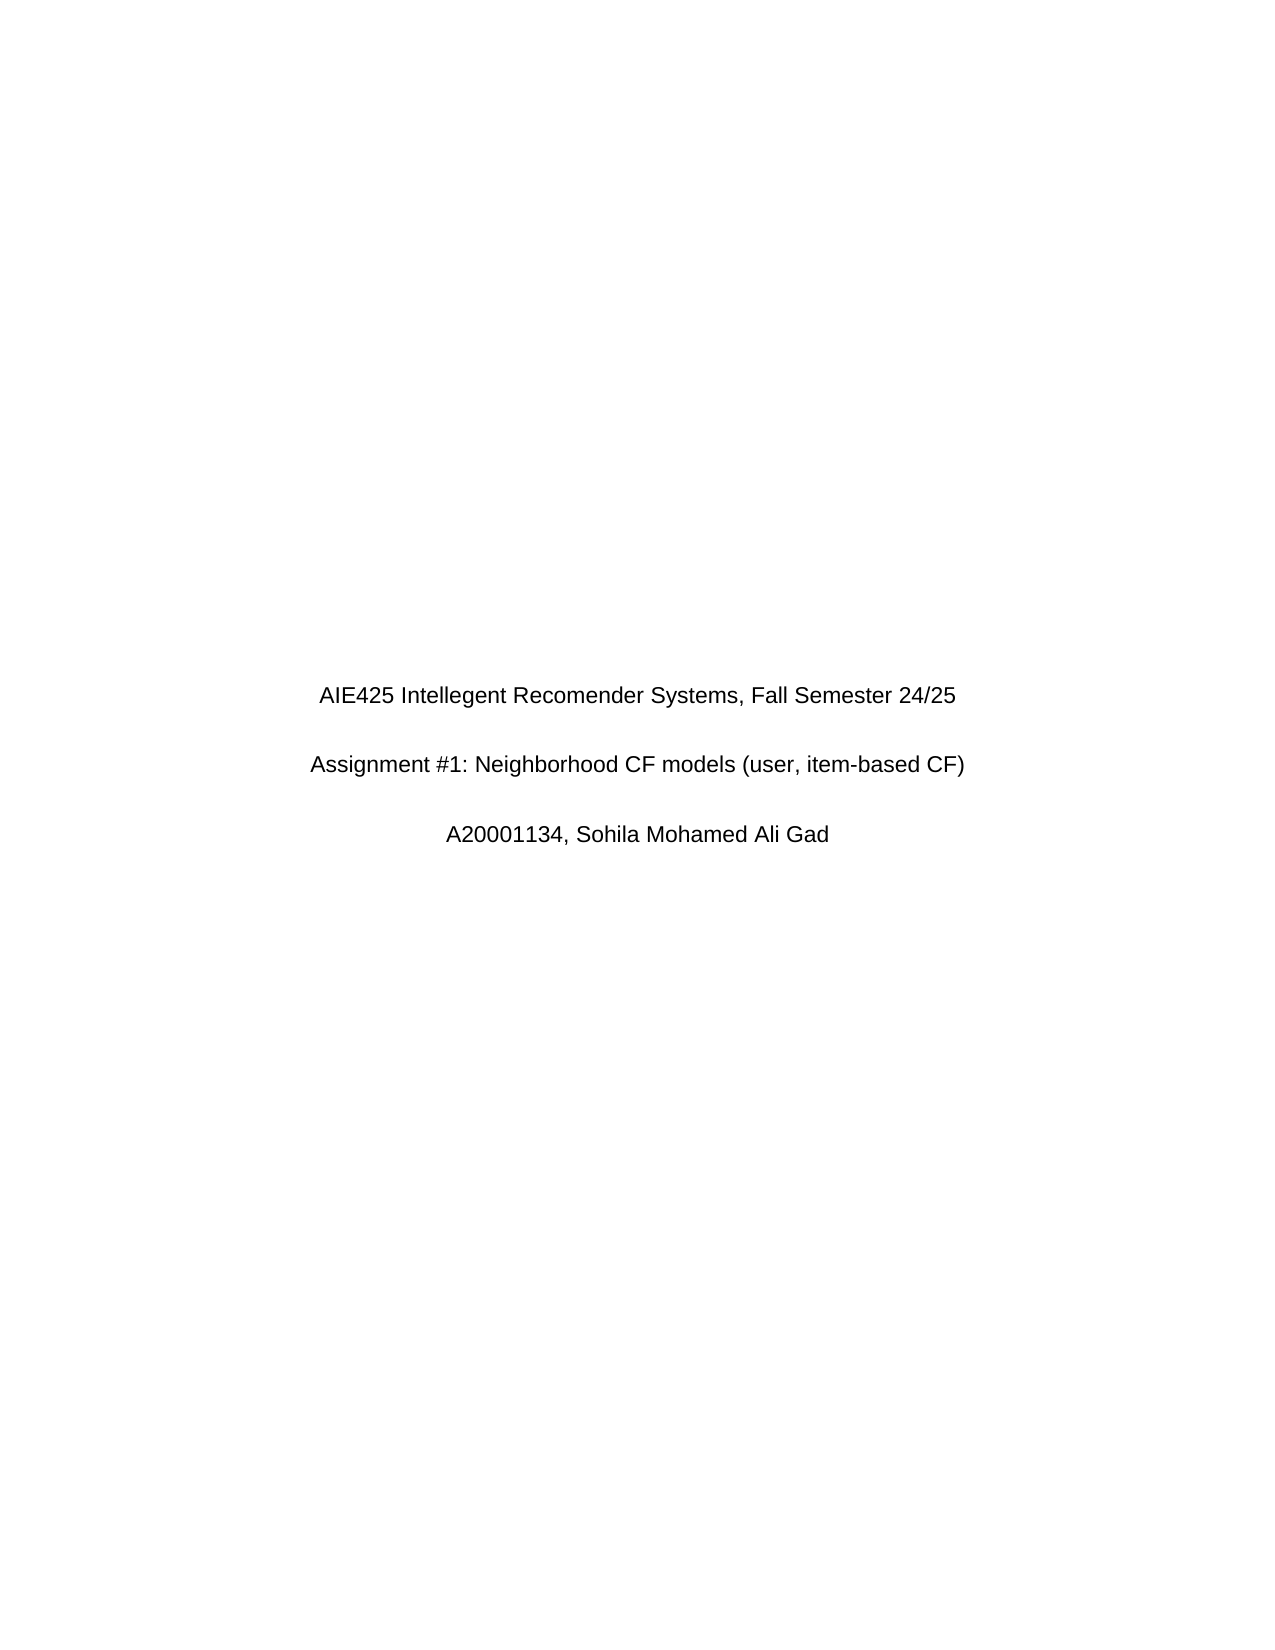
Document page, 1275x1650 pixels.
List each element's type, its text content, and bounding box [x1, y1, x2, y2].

text Assignment #1: Neighborhood CF models (user, item-based CF) [150, 751, 1125, 778]
text A20001134, Sohila Mohamed Ali Gad [150, 821, 1125, 847]
text AIE425 Intellegent Recomender Systems, Fall Semester 24/25 [150, 682, 1125, 708]
